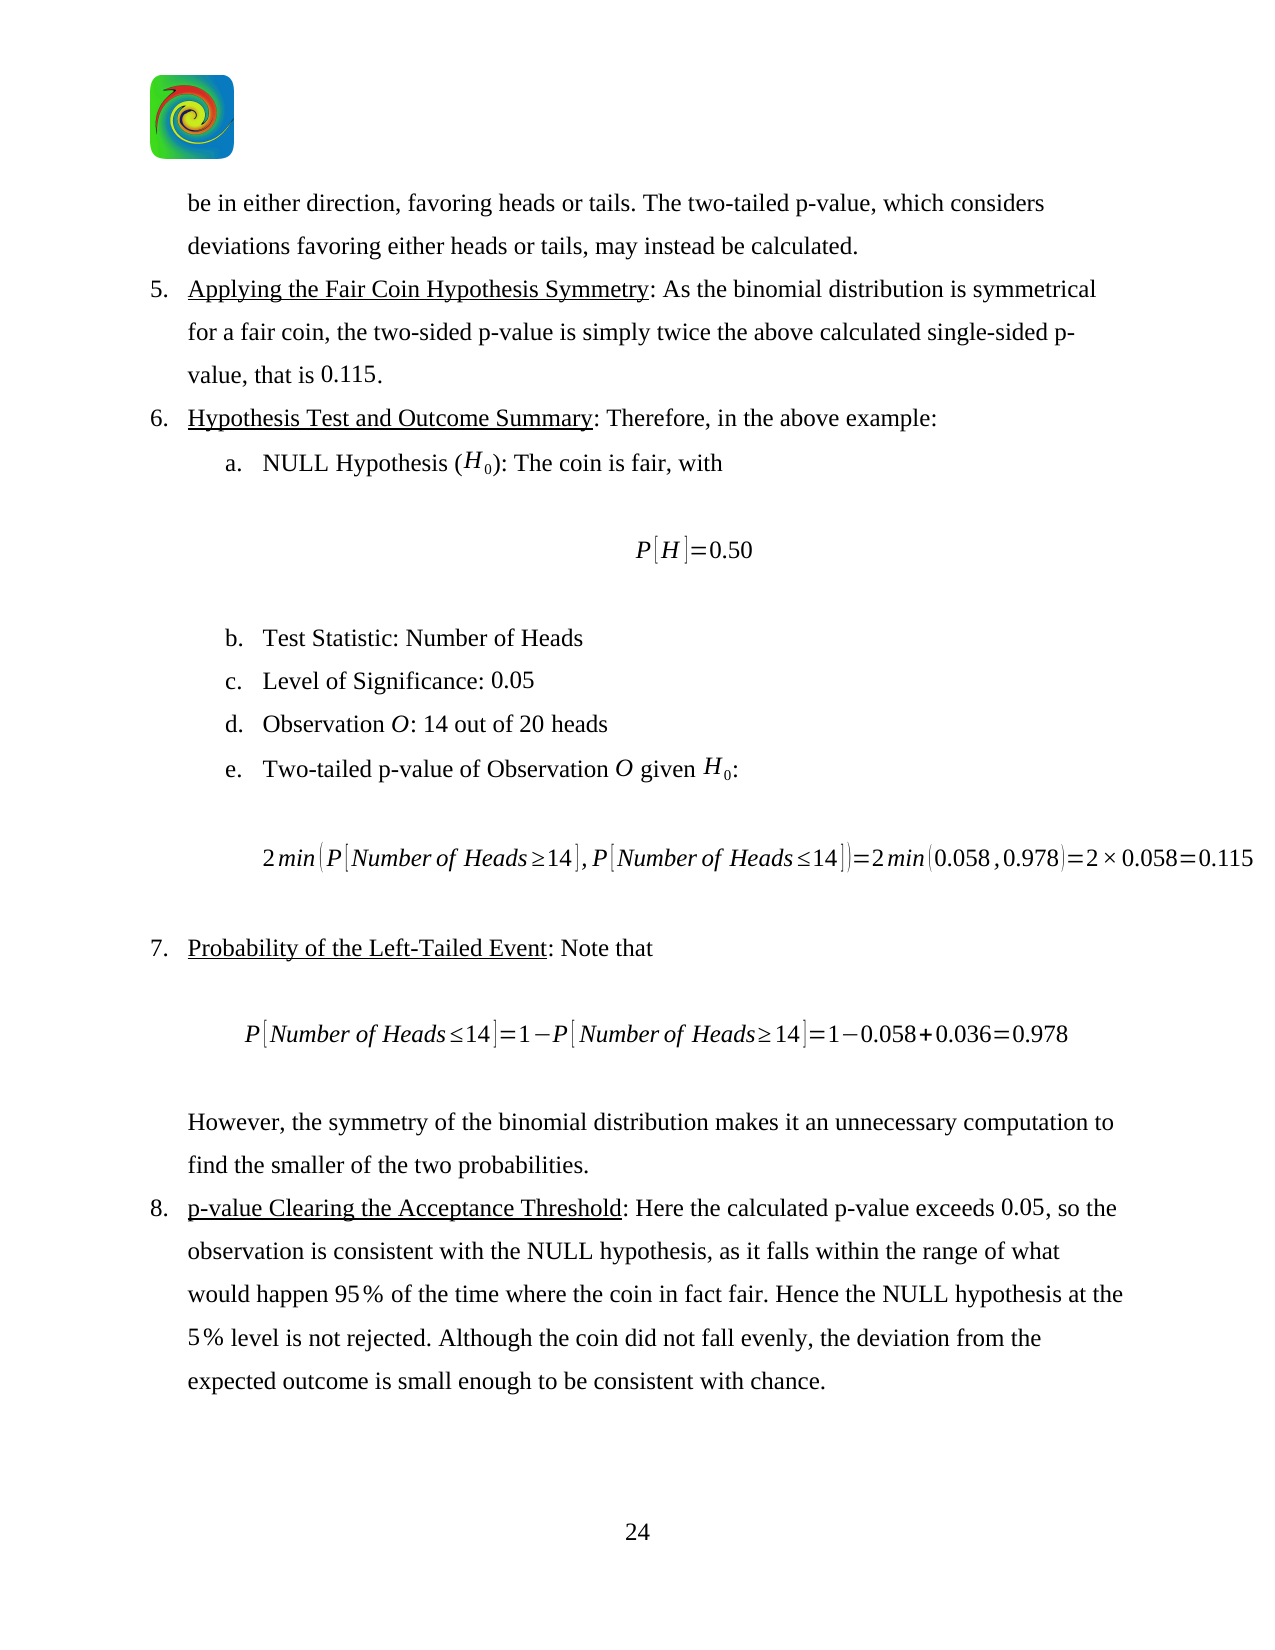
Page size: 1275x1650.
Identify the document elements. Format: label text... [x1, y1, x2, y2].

list Two-tailed p-value of Observation given : [225, 753, 1125, 784]
list Hypothesis Test and Outcome Summary: Therefore, in the above example: [150, 403, 1125, 432]
list However, the symmetry of the binomial distribution makes it an unnecessary computation to find the smaller of the two probabilities. [187, 1107, 1125, 1179]
picture [188, 75, 234, 159]
list Level of Significance: [225, 666, 1125, 695]
list Probability of the Left-Tailed Event: Note that [150, 933, 1125, 962]
list Observation : 14 out of heads [225, 709, 1125, 738]
list p-value Clearing the Acceptance Threshold: Here the calculated p-value exceeds , so the observation is consistent with the NULL hypothesis, as it falls within the range of what would happen of the time where the coin in fact fair. Hence the NULL hypothesis at the level is not rejected. Although the coin did not fall evenly, the deviation from the expected outcome is small enough to be consistent with chance. [150, 1193, 1125, 1394]
list NULL Hypothesis (): The coin is fair, with [225, 446, 1125, 478]
picture [150, 75, 223, 159]
list Applying the Fair Coin Hypothesis Symmetry: As the binomial distribution is symmetrical for a fair coin, the two-sided p-value is simply twice the above calculated single-sided p-value, that is . [150, 274, 1125, 389]
list Test Statistic: Number of Heads [225, 623, 1125, 652]
